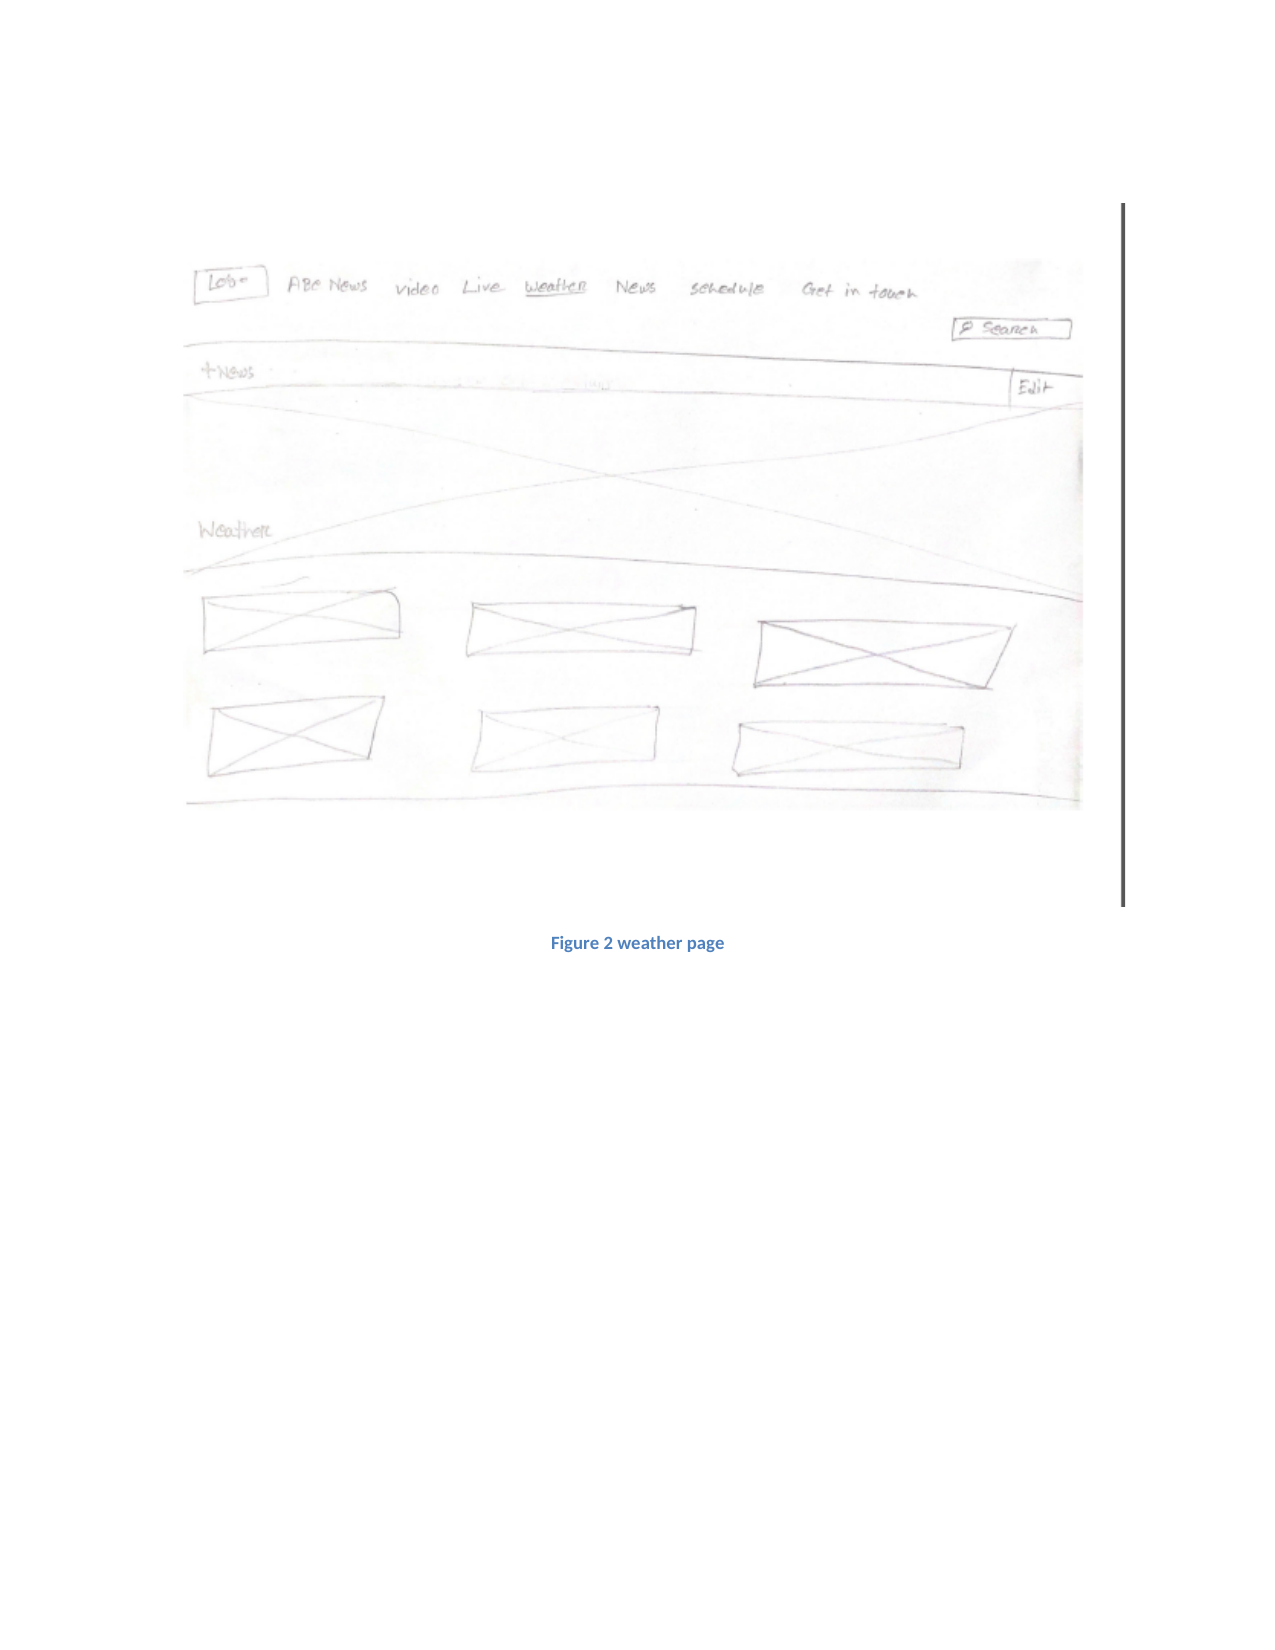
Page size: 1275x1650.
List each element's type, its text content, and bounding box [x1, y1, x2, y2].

picture [150, 203, 1125, 907]
